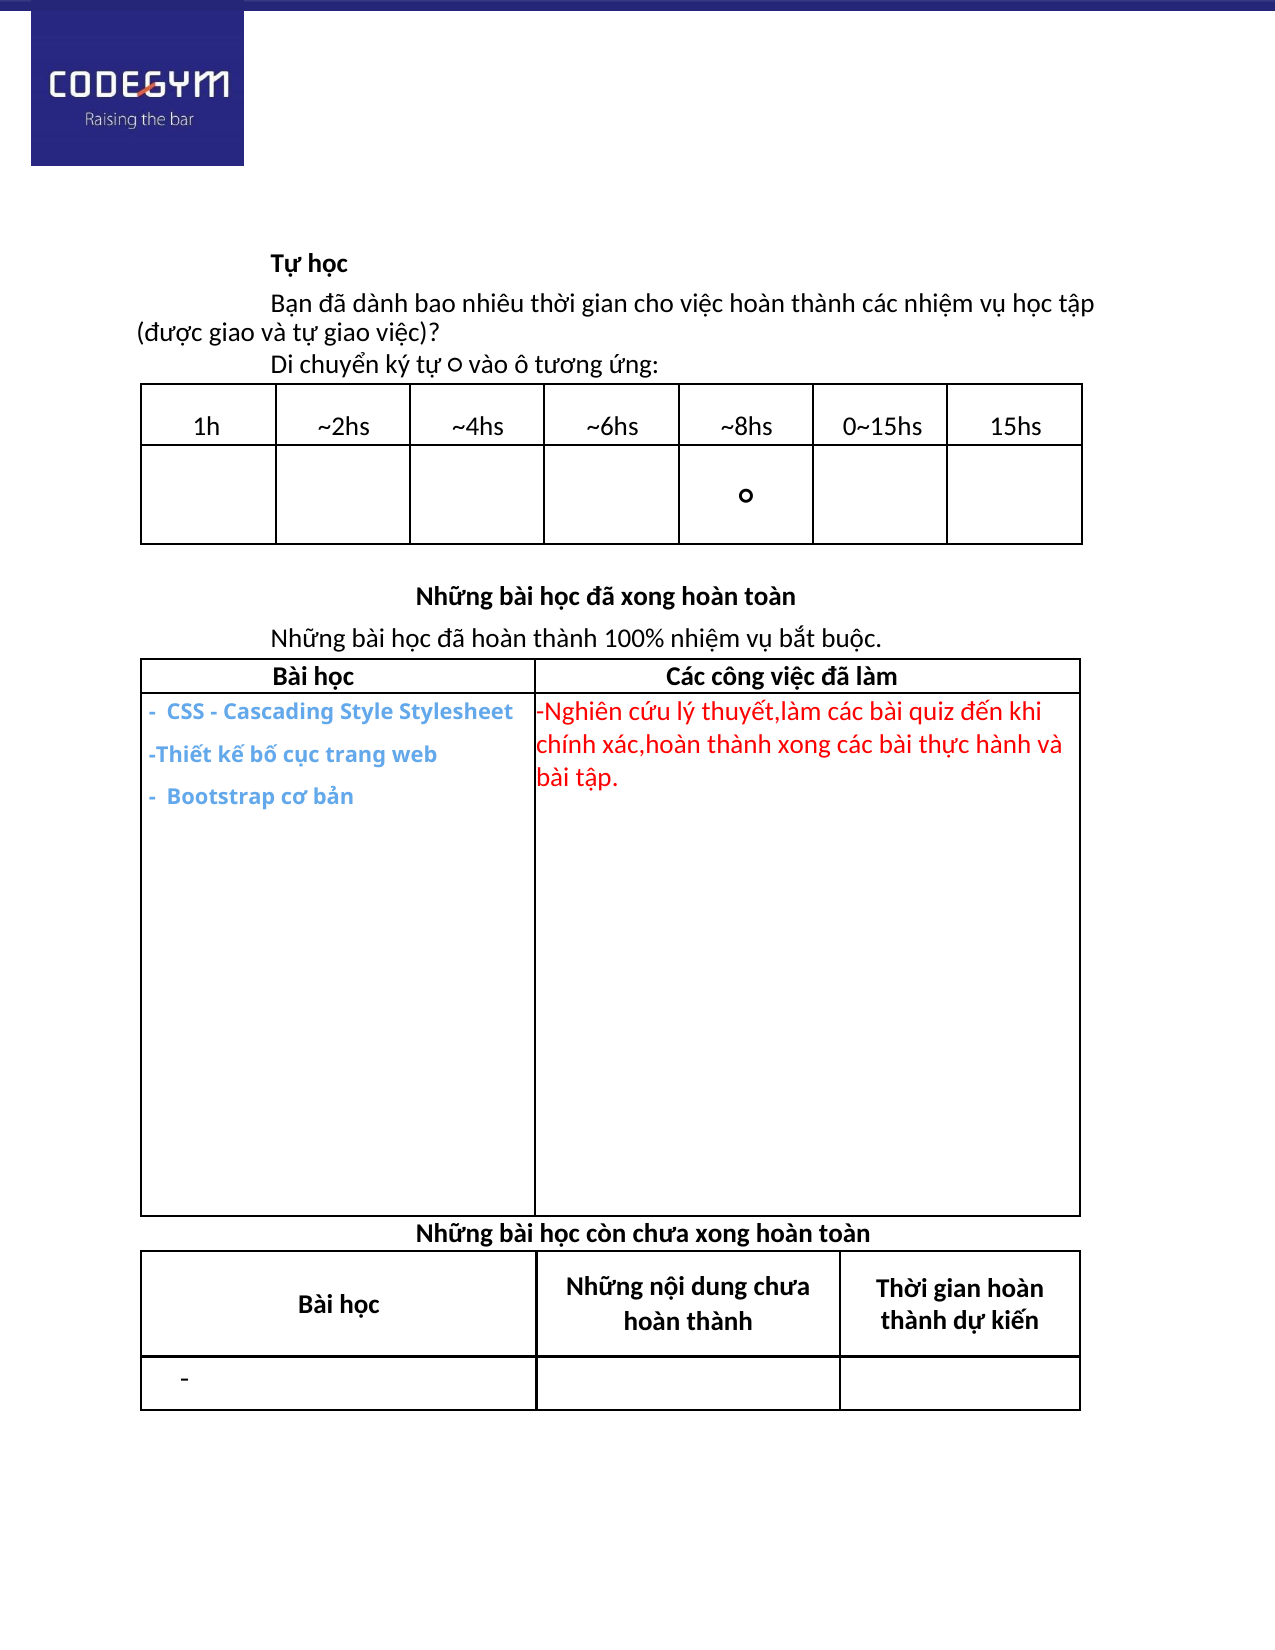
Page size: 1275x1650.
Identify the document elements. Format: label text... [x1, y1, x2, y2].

table_cell [411, 446, 543, 543]
table_header 1h [142, 385, 275, 444]
table_header Bài học [142, 660, 534, 692]
table_header 0~15hs [814, 385, 946, 444]
table_header 15hs [948, 385, 1081, 444]
text Di chuyển ký tự ○ vào ô tương ứng: [270, 348, 1131, 381]
table_header Thời gian hoàn thành dự kiến [841, 1252, 1079, 1355]
table_header Bài học [142, 1252, 535, 1355]
table_cell [142, 1358, 535, 1409]
subtitle Những bài học đã xong hoàn toàn [270, 579, 1131, 612]
text Những bài học đã hoàn thành 100% nhiệm vụ bắt buộc. [270, 621, 1131, 654]
subtitle Những bài học còn chưa xong hoàn toàn [270, 1217, 1131, 1250]
text Tự học [270, 246, 1131, 279]
text Bạn đã dành bao nhiêu thời gian cho việc hoàn thành các nhiệm vụ học tập (được giao và tự giao việc)? [136, 290, 1101, 348]
table_header ~2hs [277, 385, 409, 444]
table_header ~6hs [545, 385, 678, 444]
table_header ~4hs [411, 385, 543, 444]
table_header Các công việc đã làm [536, 660, 1079, 692]
table_cell [814, 446, 946, 543]
table_cell [538, 1358, 839, 1409]
table_cell - CSS - Cascading Style Stylesheet -Thiết kế bố cục trang web - Bootstrap cơ bản [142, 694, 534, 1214]
table_cell ○ [680, 446, 812, 543]
table_cell [841, 1358, 1079, 1409]
table_cell [277, 446, 409, 543]
table_cell [545, 446, 678, 543]
table_cell -Nghiên cứu lý thuyết,làm các bài quiz đến khi chính xác,hoàn thành xong các bài thực hành và bài tập. [536, 694, 1079, 1214]
table_header ~8hs [680, 385, 812, 444]
table_header Những nội dung chưa hoàn thành [538, 1252, 839, 1355]
table_cell [948, 446, 1081, 543]
picture [0, 0, 1275, 166]
table_cell [142, 446, 275, 543]
